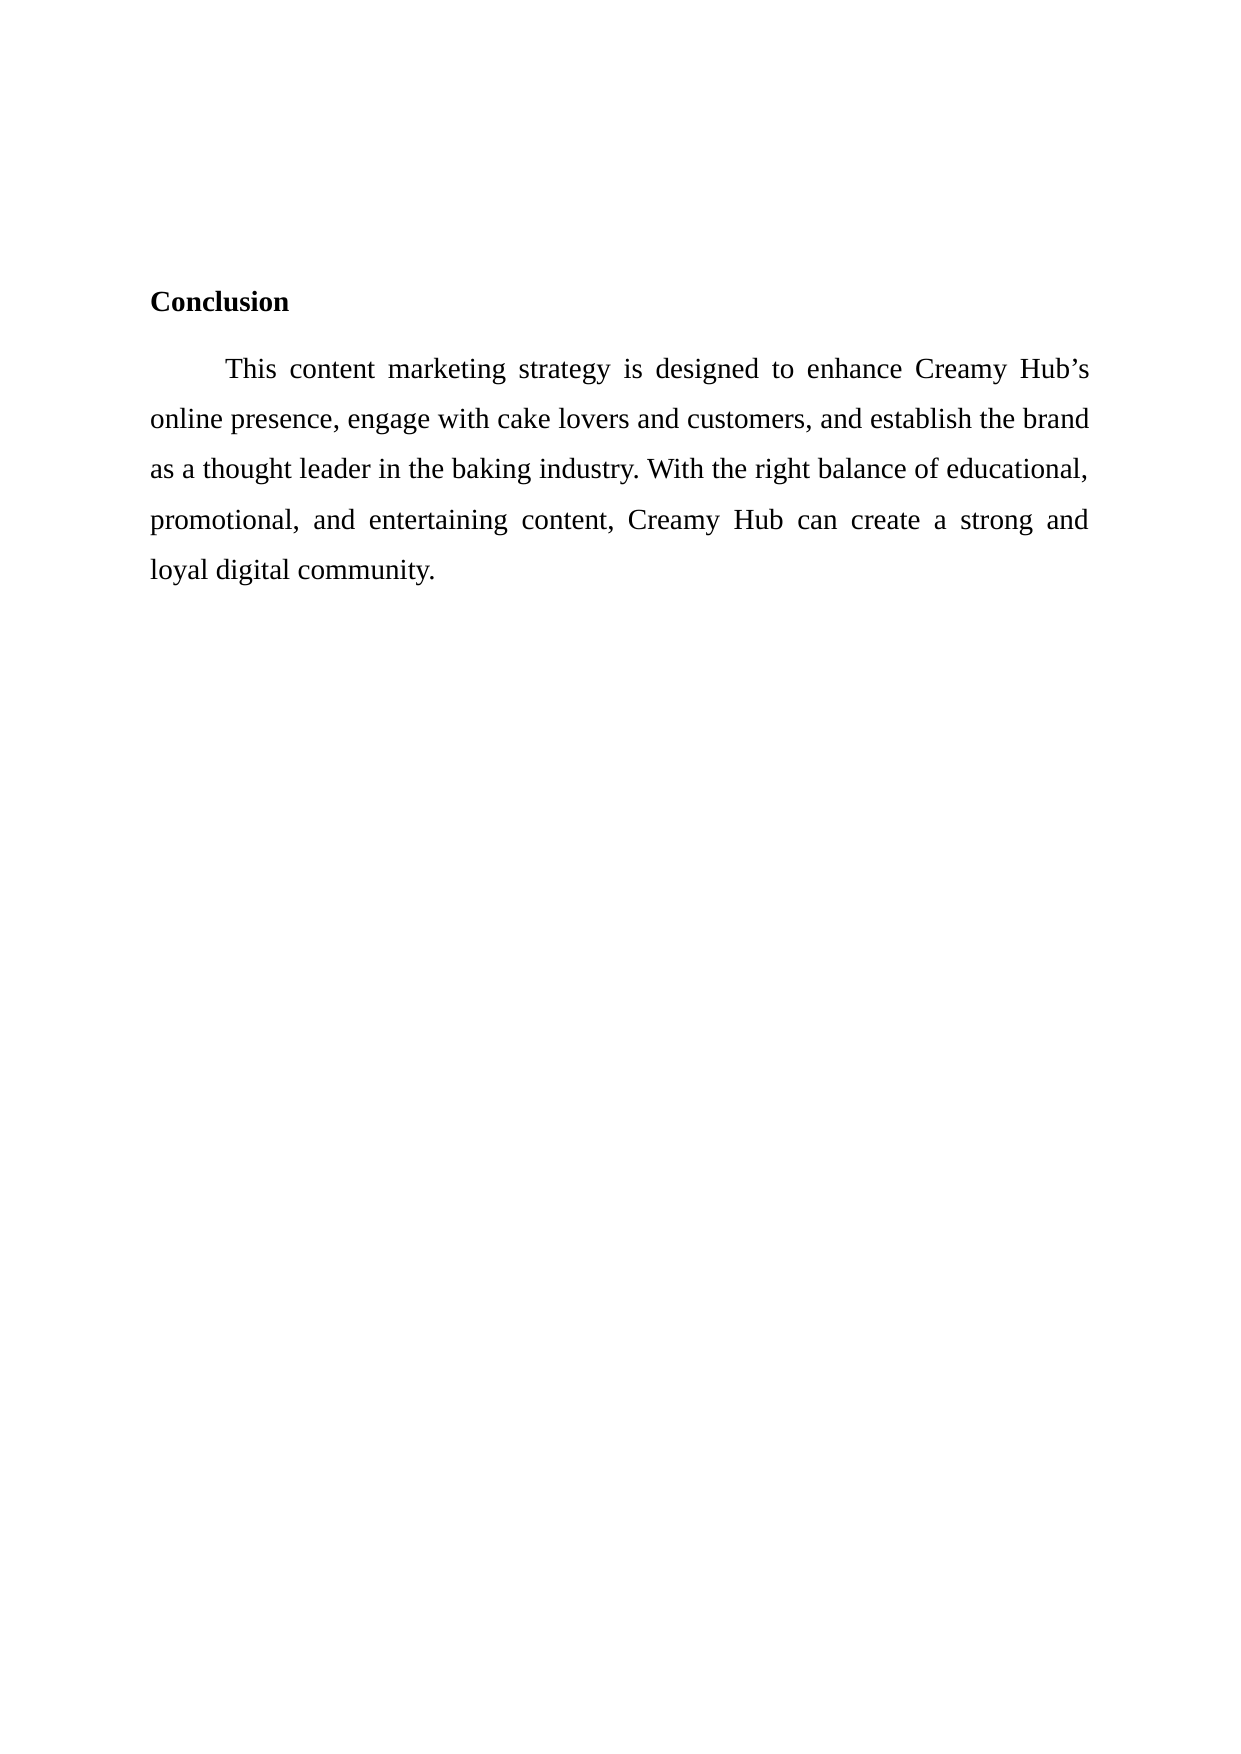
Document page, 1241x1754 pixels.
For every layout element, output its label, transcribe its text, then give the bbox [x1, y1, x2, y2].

text Conclusion [150, 284, 1090, 317]
text This content marketing strategy is designed to enhance Creamy Hub’s online presence, engage with cake lovers and customers, and establish the brand as a thought leader in the baking industry. With the right balance of educational, promotional, and entertaining content, Creamy Hub can create a strong and loyal digital community. [150, 351, 1090, 586]
